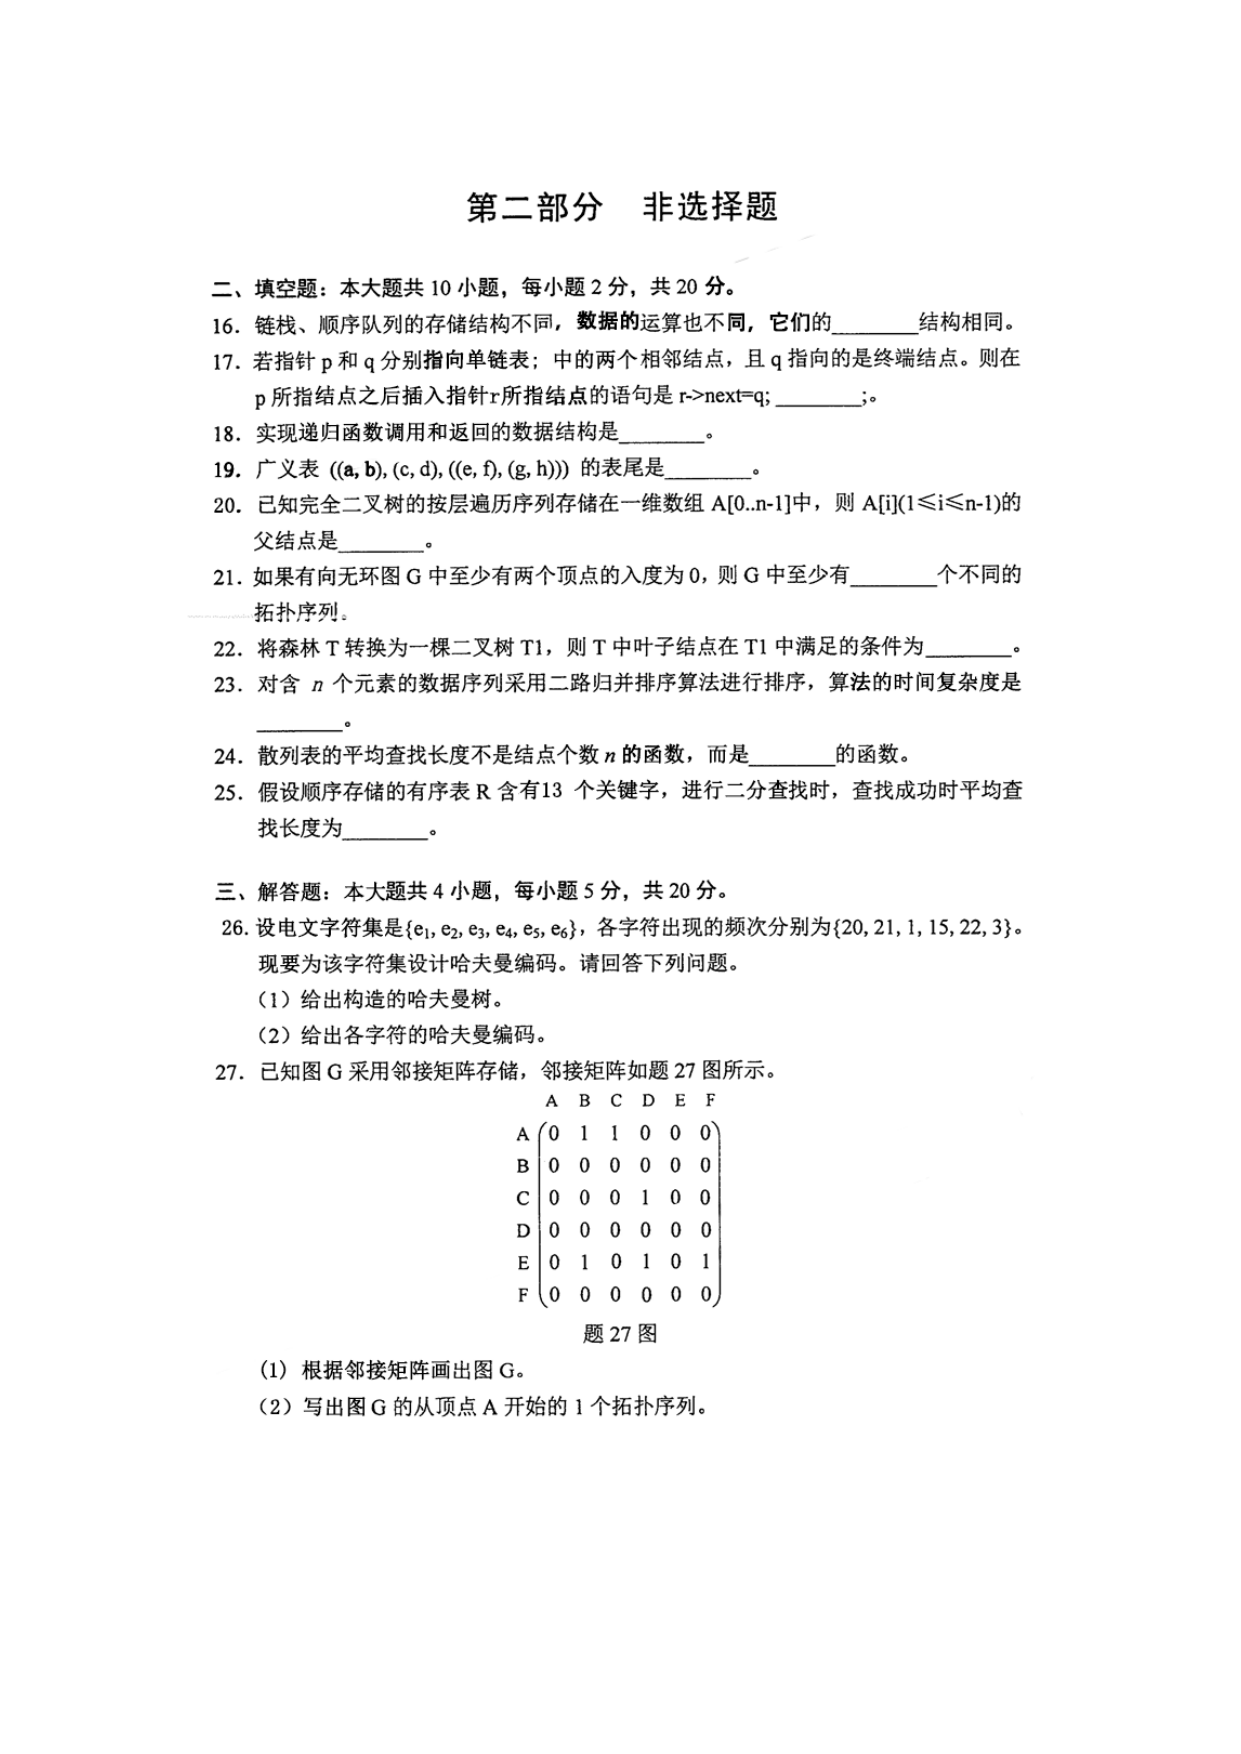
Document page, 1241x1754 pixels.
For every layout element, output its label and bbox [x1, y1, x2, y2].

picture [187, 162, 1053, 1438]
